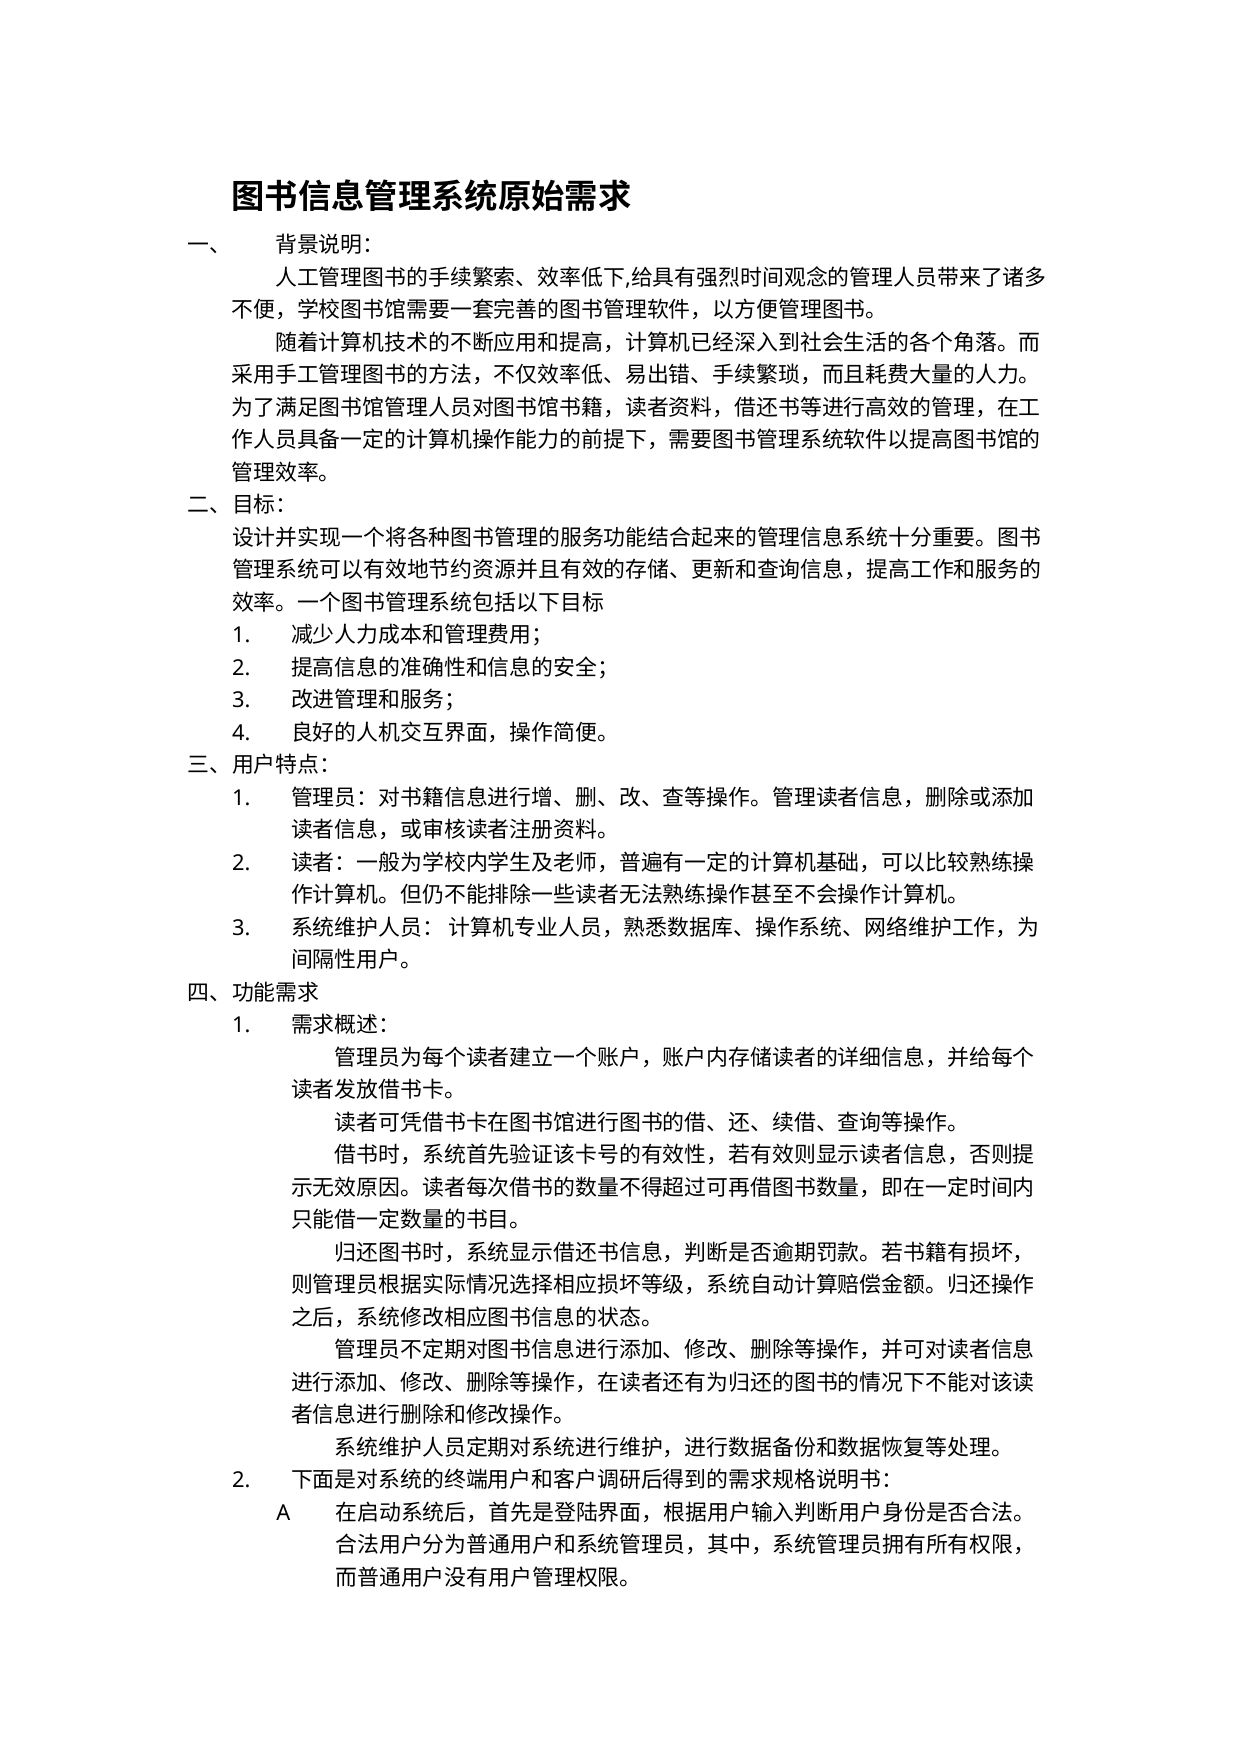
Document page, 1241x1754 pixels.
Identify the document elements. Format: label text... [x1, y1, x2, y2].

list 背景说明： [187, 227, 1053, 259]
list 读者可凭借书卡在图书馆进行图书的借、还、续借、查询等操作。 [291, 1104, 1053, 1137]
list 目标： [187, 487, 1053, 519]
list 管理员：对书籍信息进行增、删、改、查等操作。管理读者信息，删除或添加读者信息，或审核读者注册资料。 [232, 779, 1053, 844]
list 减少人力成本和管理费用； [232, 617, 1053, 649]
text 图书信息管理系统原始需求 [187, 162, 1053, 227]
list 设计并实现一个将各种图书管理的服务功能结合起来的管理信息系统十分重要。图书管理系统可以有效地节约资源并且有效的存储、更新和查询信息，提高工作和服务的效率。一个图书管理系统包括以下目标 [232, 519, 1053, 617]
list 随着计算机技术的不断应用和提高，计算机已经深入到社会生活的各个角落。而采用手工管理图书的方法，不仅效率低、易出错、手续繁琐，而且耗费大量的人力。为了满足图书馆管理人员对图书馆书籍，读者资料，借还书等进行高效的管理，在工作人员具备一定的计算机操作能力的前提下，需要图书管理系统软件以提高图书馆的管理效率。 [231, 324, 1053, 487]
list 归还图书时，系统显示借还书信息，判断是否逾期罚款。若书籍有损坏，则管理员根据实际情况选择相应损坏等级，系统自动计算赔偿金额。归还操作之后，系统修改相应图书信息的状态。 [291, 1234, 1053, 1332]
list 借书时，系统首先验证该卡号的有效性，若有效则显示读者信息，否则提示无效原因。读者每次借书的数量不得超过可再借图书数量，即在一定时间内只能借一定数量的书目。 [291, 1137, 1053, 1234]
list 改进管理和服务； [232, 682, 1053, 714]
list 人工管理图书的手续繁索、效率低下,给具有强烈时间观念的管理人员带来了诸多不便，学校图书馆需要一套完善的图书管理软件，以方便管理图书。 [231, 259, 1053, 324]
list 功能需求 [187, 974, 1053, 1007]
list 在启动系统后，首先是登陆界面，根据用户输入判断用户身份是否合法。合法用户分为普通用户和系统管理员，其中，系统管理员拥有所有权限，而普通用户没有用户管理权限。 [276, 1494, 1053, 1592]
list 良好的人机交互界面，操作简便。 [232, 714, 1053, 747]
list 需求概述： [232, 1007, 1053, 1039]
list 系统维护人员定期对系统进行维护，进行数据备份和数据恢复等处理。 [291, 1429, 1053, 1462]
list 下面是对系统的终端用户和客户调研后得到的需求规格说明书： [232, 1462, 1053, 1494]
list 读者：一般为学校内学生及老师，普遍有一定的计算机基础，可以比较熟练操作计算机。但仍不能排除一些读者无法熟练操作甚至不会操作计算机。 [232, 844, 1053, 909]
list 提高信息的准确性和信息的安全； [232, 649, 1053, 682]
list 系统维护人员： 计算机专业人员，熟悉数据库、操作系统、网络维护工作，为间隔性用户。 [232, 909, 1053, 974]
list 管理员为每个读者建立一个账户，账户内存储读者的详细信息，并给每个读者发放借书卡。 [291, 1039, 1053, 1104]
list 用户特点： [187, 747, 1053, 779]
list 管理员不定期对图书信息进行添加、修改、删除等操作，并可对读者信息进行添加、修改、删除等操作，在读者还有为归还的图书的情况下不能对该读者信息进行删除和修改操作。 [291, 1332, 1053, 1429]
